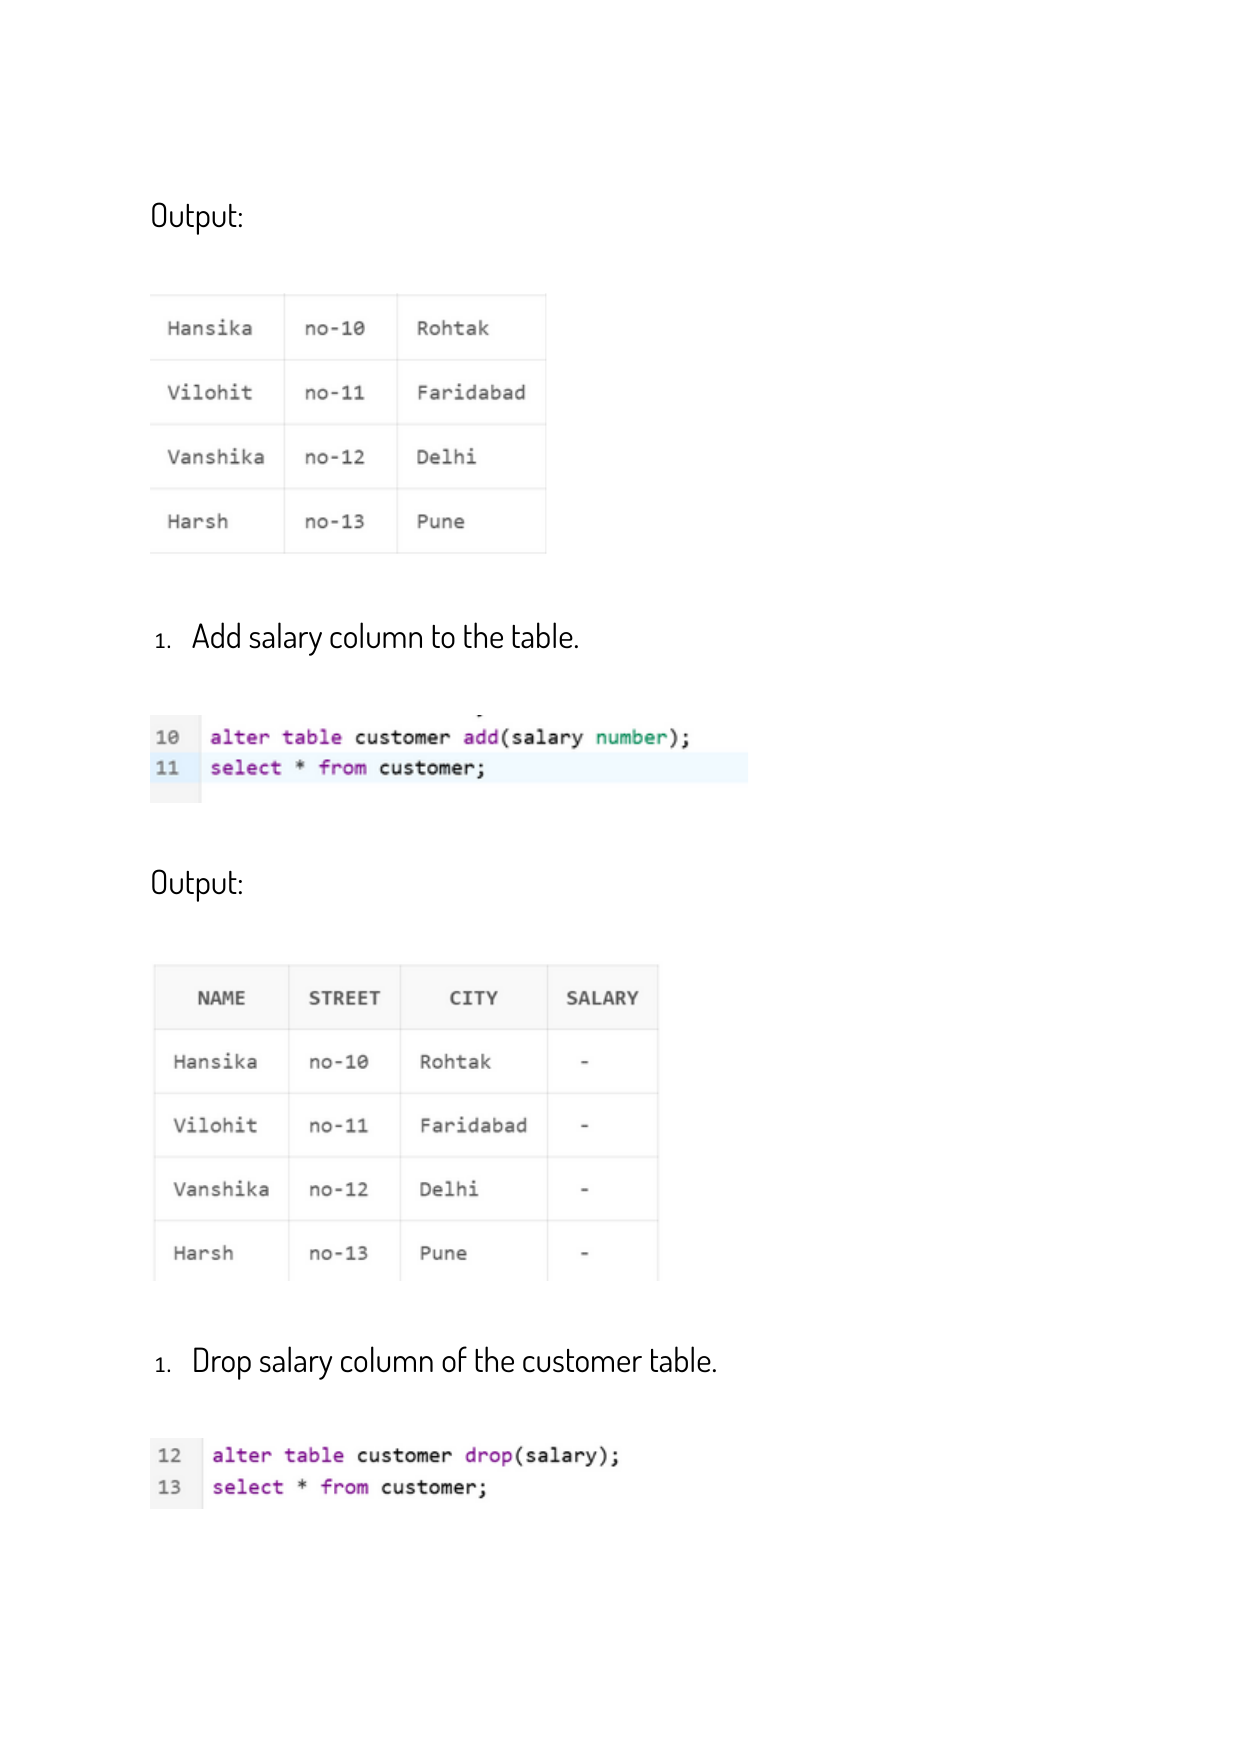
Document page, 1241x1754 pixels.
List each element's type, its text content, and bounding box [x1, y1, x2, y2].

picture [150, 960, 663, 1281]
list Drop salary column of the customer table. [154, 1338, 1090, 1380]
text Output: [150, 193, 1090, 235]
text Output: [150, 860, 1090, 902]
picture [150, 715, 749, 803]
picture [150, 1438, 641, 1509]
list Add salary column to the table. [154, 614, 1090, 657]
picture [150, 293, 547, 557]
